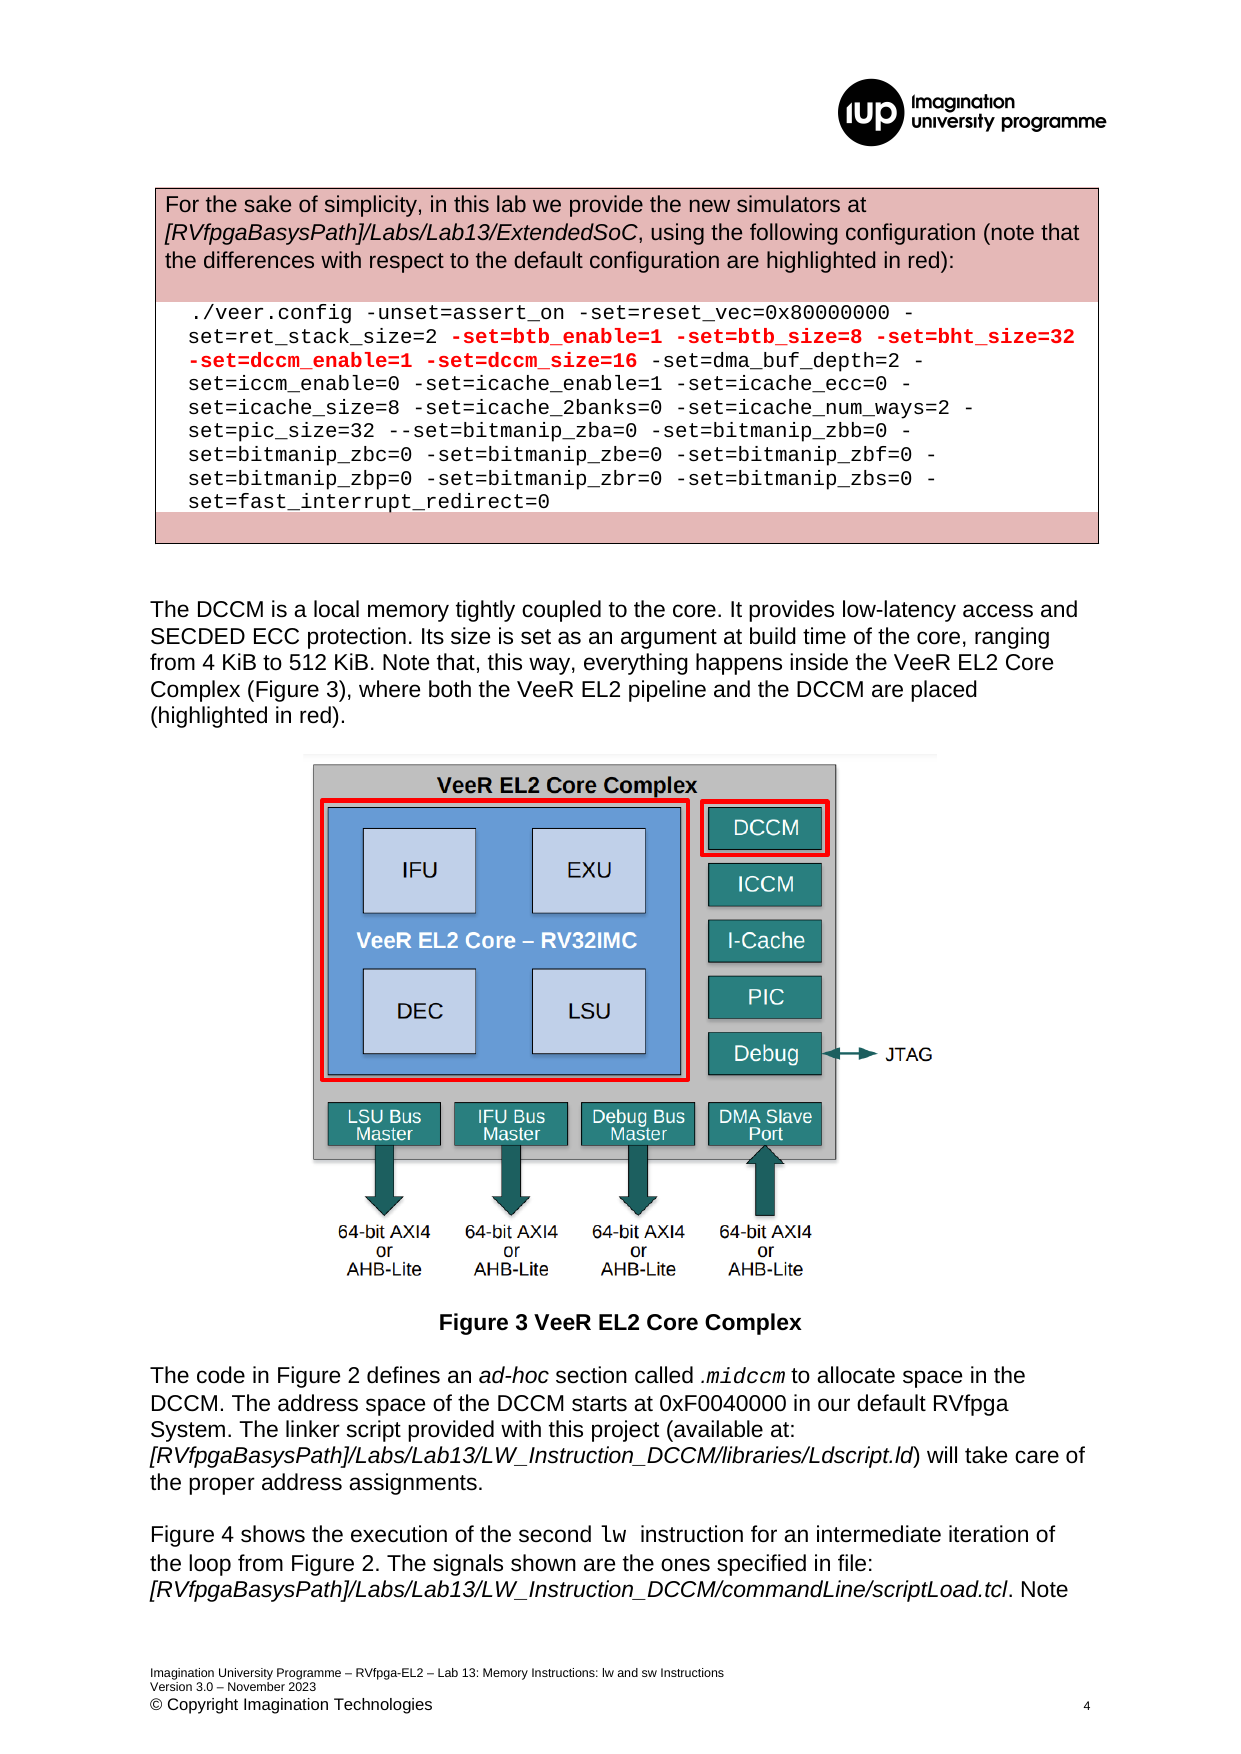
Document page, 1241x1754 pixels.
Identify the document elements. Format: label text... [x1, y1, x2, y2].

text The code in Figure 2 defines an ad-hoc section called .midccm to allocate space in the DCCM. The address space of the DCCM starts at 0xF0040000 in our default RVfpga System. The linker script provided with this project (available at: [RVfpgaBasysPath]/Labs/Lab13/LW_Instruction_DCCM/libraries/Ldscript.ld) will take care of the proper address assignments. [150, 1362, 1090, 1495]
picture [837, 77, 1108, 148]
text The DCCM is a local memory tightly coupled to the core. It provides low-latency access and SECDED ECC protection. Its size is set as an argument at build time of the core, ranging from 4 KiB to 512 KiB. Note that, this way, everything happens inside the VeeR EL2 Core Complex (Figure 3), where both the VeeR EL2 pipeline and the DCCM are placed (highlighted in red). [150, 596, 1090, 728]
list For the sake of simplicity, in this lab we provide the new simulators at [RVfpgaBasysPath]/Labs/Lab13/ExtendedSoC, using the following configuration (note that the differences with respect to the default configuration are highlighted in red): [156, 189, 1098, 273]
list ./veer.config -unset=assert_on -set=reset_vec=0x80000000 -set=ret_stack_size=2 -set=btb_enable=1 -set=btb_size=8 -set=bht_size=32 -set=dccm_enable=1 -set=dccm_size=16 -set=dma_buf_depth=2 -set=iccm_enable=0 -set=icache_enable=1 -set=icache_ecc=0 -set=icache_size=8 -set=icache_2banks=0 -set=icache_num_ways=2 -set=pic_size=32 --set=bitmanip_zba=0 -set=bitmanip_zbb=0 -set=bitmanip_zbc=0 -set=bitmanip_zbe=0 -set=bitmanip_zbf=0 -set=bitmanip_zbp=0 -set=bitmanip_zbr=0 -set=bitmanip_zbs=0 -set=fast_interrupt_redirect=0 [156, 299, 1098, 512]
text Figure 3 VeeR EL2 Core Complex [150, 1309, 1090, 1335]
picture [303, 754, 937, 1283]
